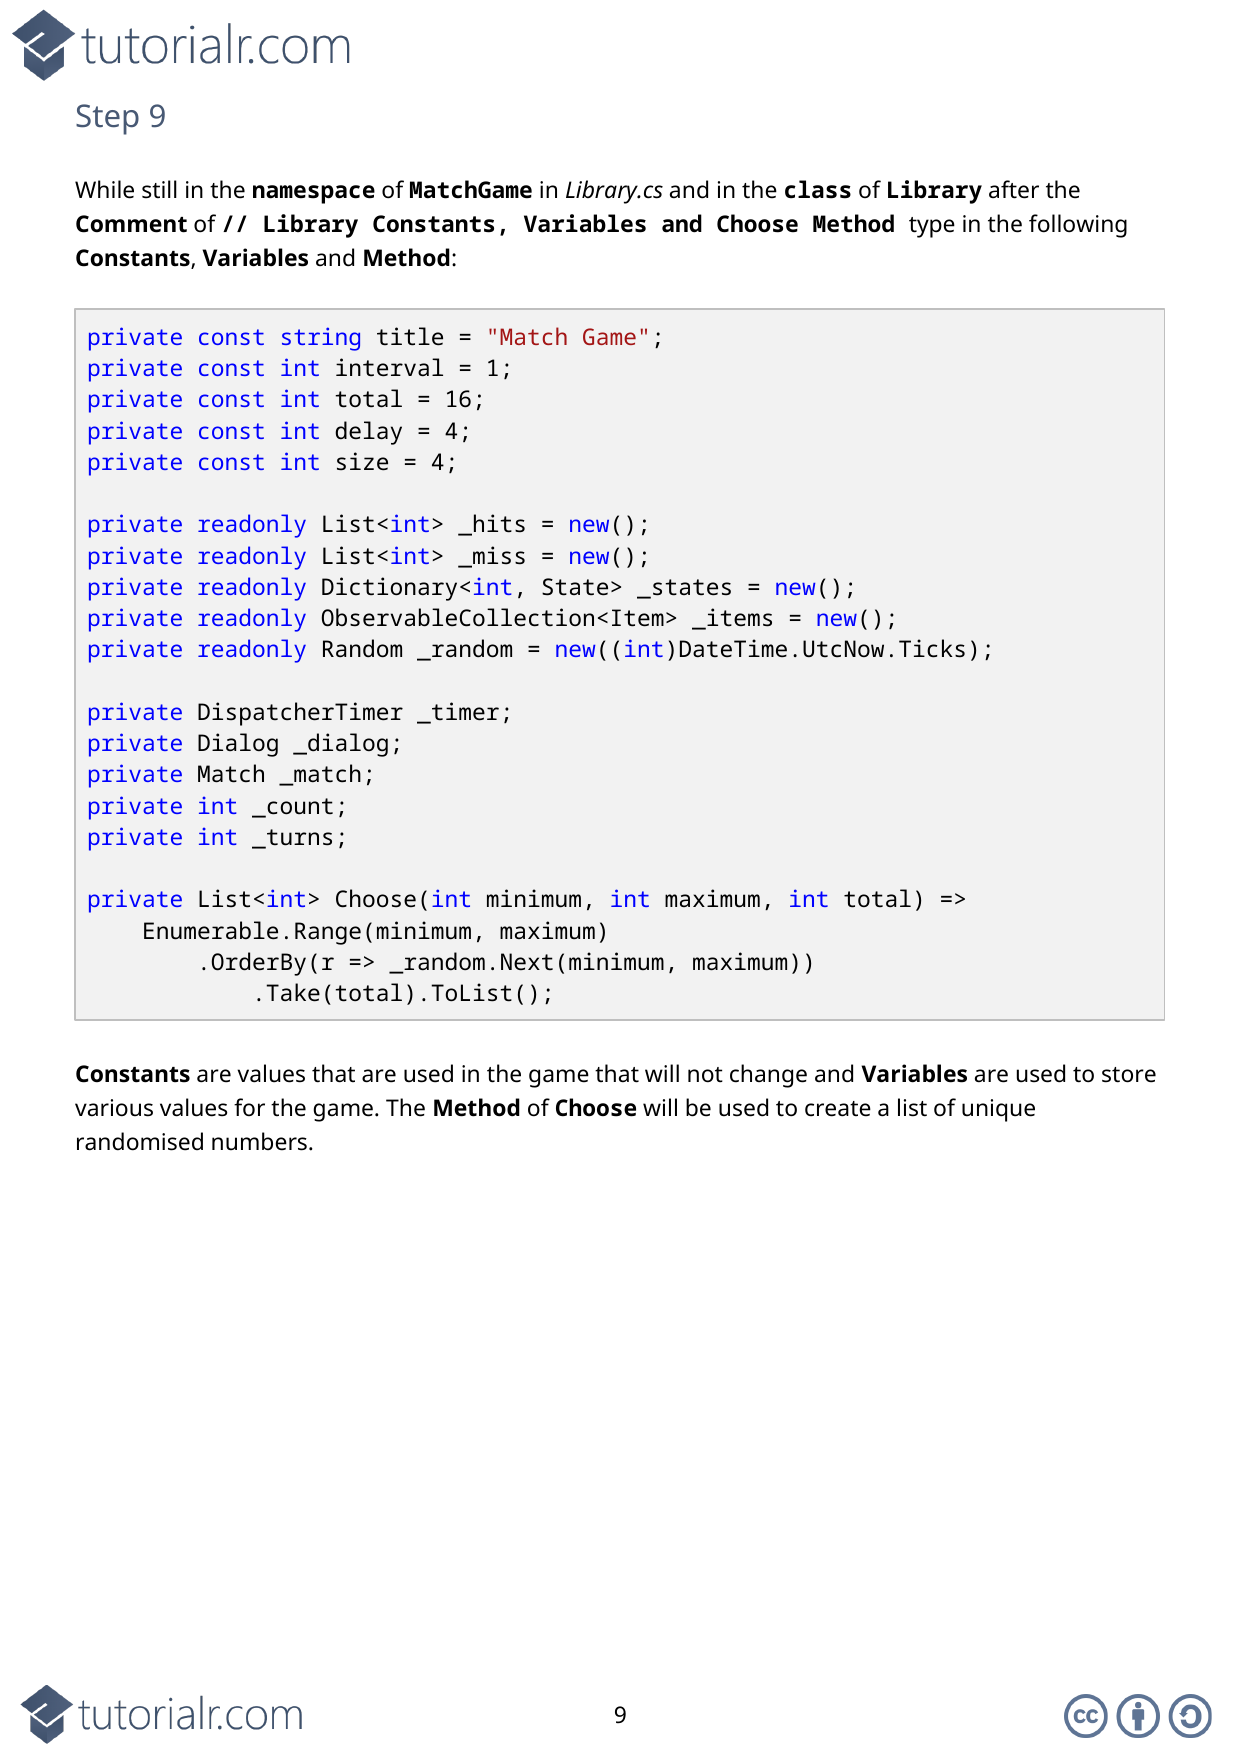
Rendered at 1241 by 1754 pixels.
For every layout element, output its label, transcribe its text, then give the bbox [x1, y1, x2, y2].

text Constants are values that are used in the game that will not change and Variables are used to store various values for the game. The Method of Choose will be used to create a list of unique randomised numbers. [75, 1058, 1165, 1157]
subtitle Step 9 [75, 94, 1165, 137]
text While still in the namespace of MatchGame in Library.cs and in the class of Library after the Comment of // Library Constants, Variables and Choose Method type in the following Constants, Variables and Method: [75, 174, 1165, 273]
picture [1064, 1694, 1212, 1738]
picture [17, 1685, 313, 1744]
picture [8, 9, 363, 81]
